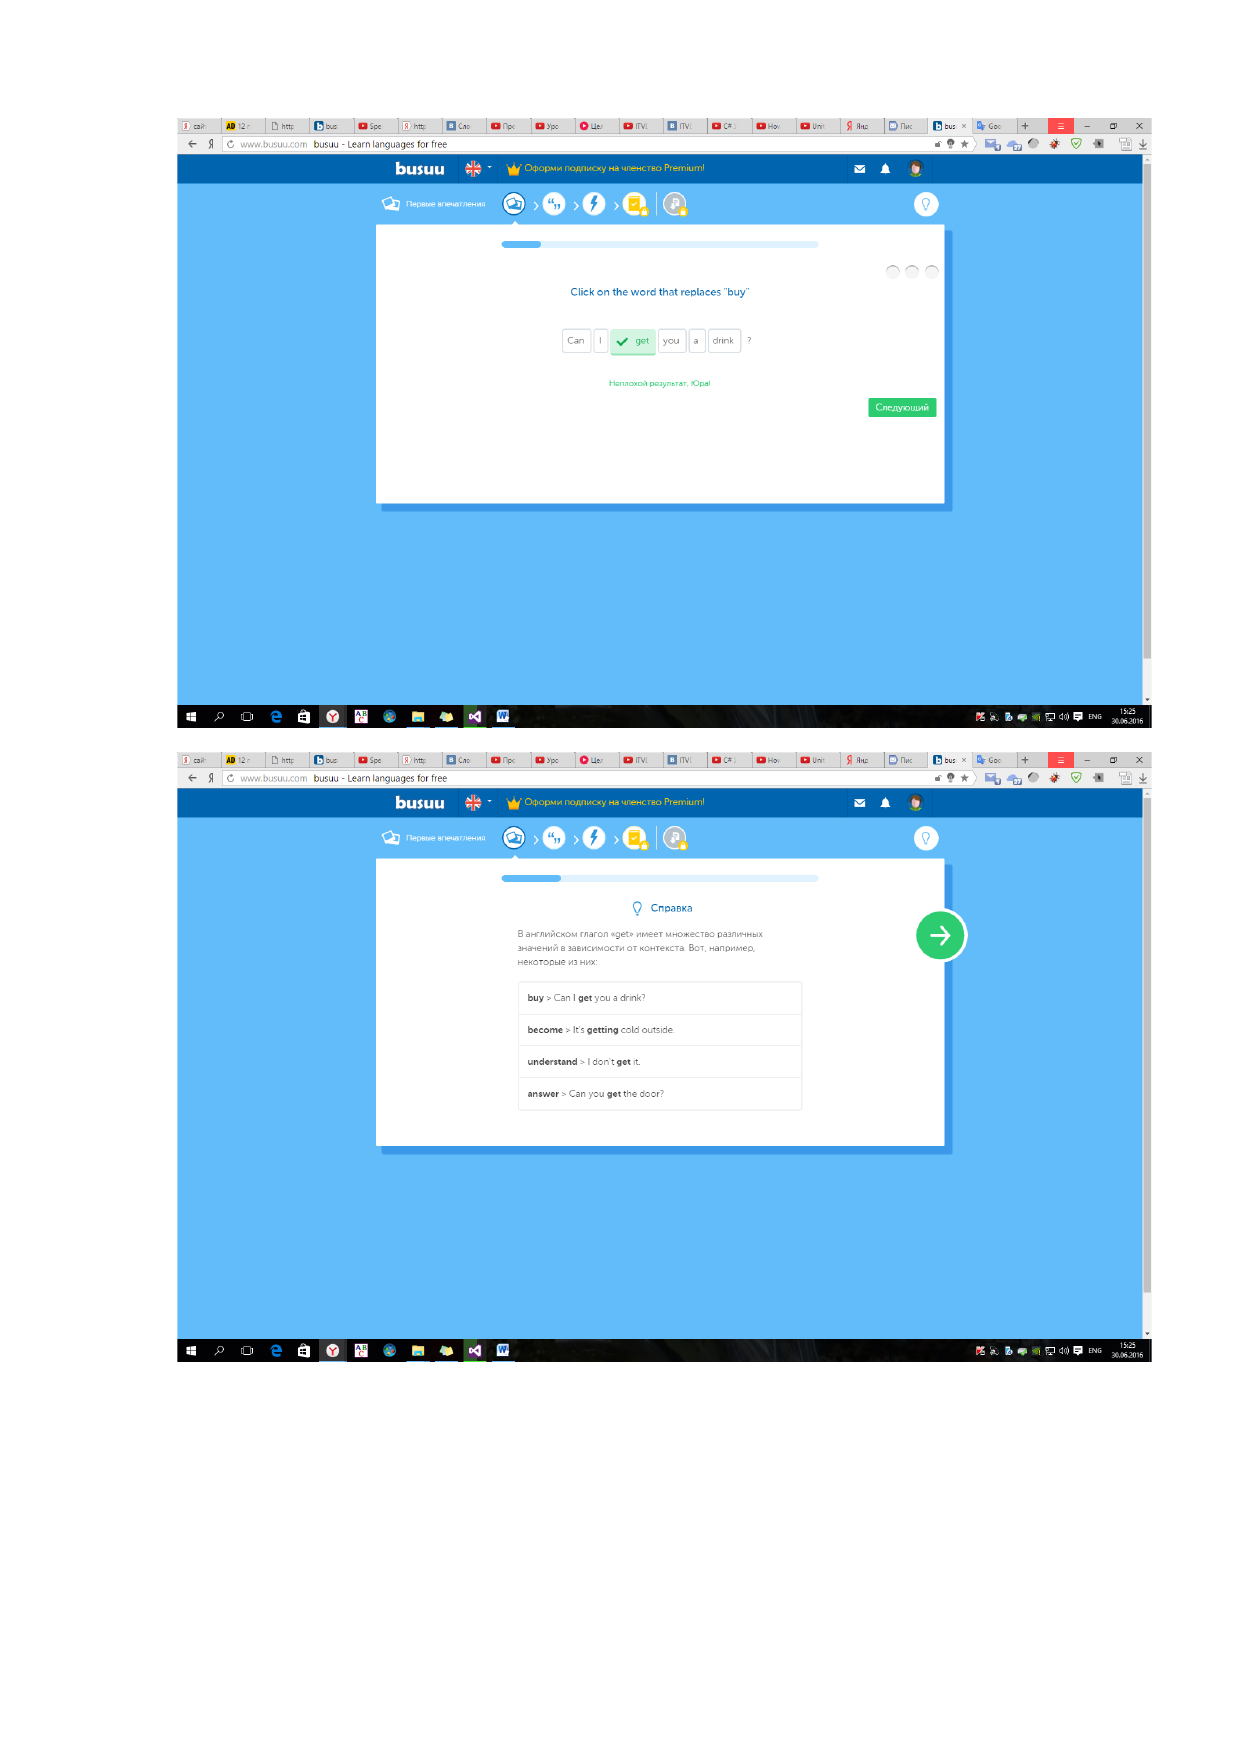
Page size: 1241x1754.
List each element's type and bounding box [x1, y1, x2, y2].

picture [177, 752, 1152, 1362]
picture [177, 118, 1152, 728]
